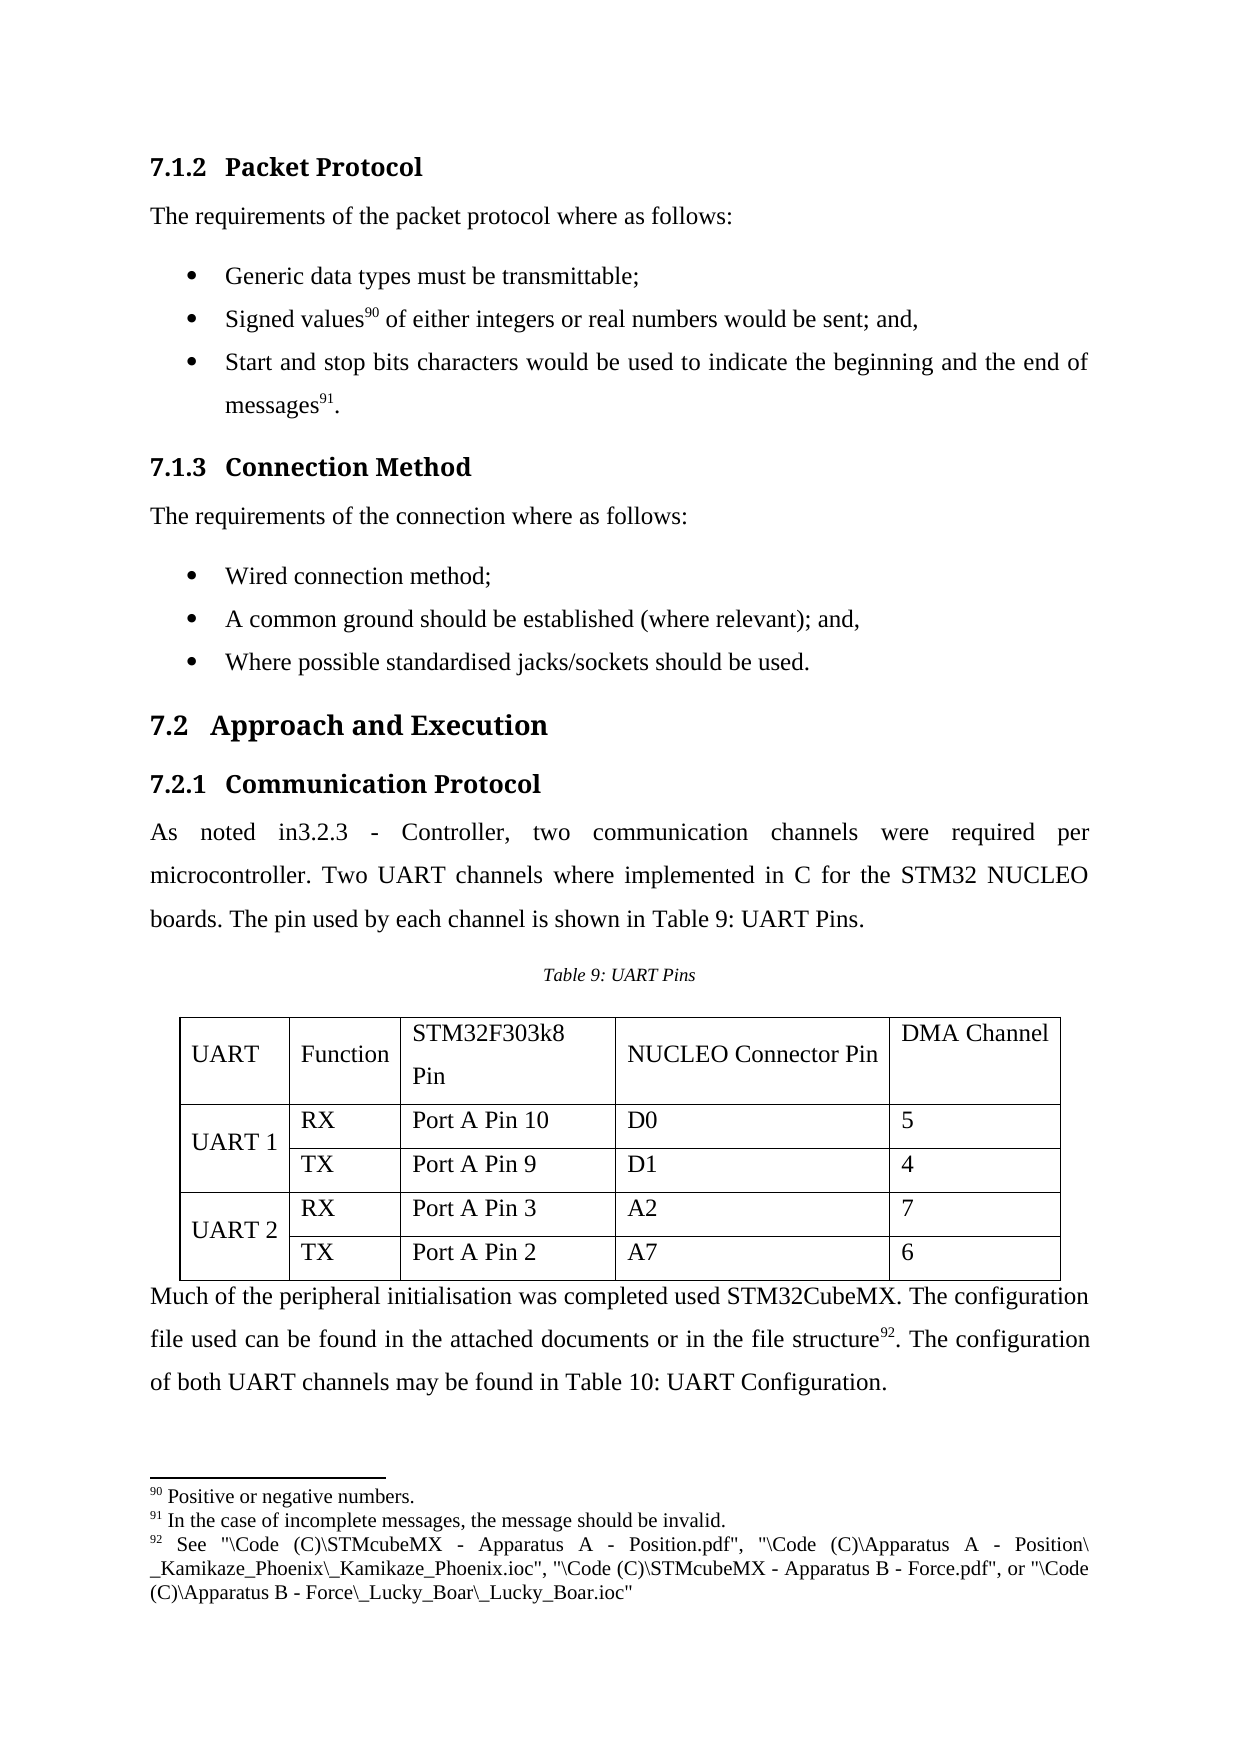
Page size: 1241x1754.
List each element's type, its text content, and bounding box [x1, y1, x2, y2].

table_cell D0 [616, 1105, 889, 1148]
table_cell 7 [890, 1193, 1060, 1236]
list Where possible standardised jacks/sockets should be used. [187, 647, 1090, 676]
table_cell 4 [890, 1149, 1060, 1192]
text Table 9: UART Pins [150, 963, 1090, 985]
table_cell A2 [616, 1193, 889, 1236]
subtitle Approach and Execution [150, 707, 1090, 744]
text The requirements of the packet protocol where as follows: [150, 201, 1090, 230]
list Generic data types must be transmittable; [187, 261, 1090, 289]
list Signed values of either integers or real numbers would be sent; and, [187, 304, 1090, 333]
list Start and stop bits characters would be used to indicate the beginning and the end of messages. [187, 347, 1090, 419]
text As noted in3.2.3 - Controller, two communication channels were required per microcontroller. Two UART channels where implemented in C for the STM32 NUCLEO boards. The pin used by each channel is shown in Table 9: UART Pins. [150, 817, 1090, 932]
list Wired connection method; [187, 561, 1090, 589]
subtitle Connection Method [150, 450, 1090, 484]
table_cell Port A Pin 9 [401, 1149, 615, 1192]
table_cell RX [290, 1193, 400, 1236]
table_header STM32F303k8 Pin [401, 1018, 615, 1104]
subtitle Communication Protocol [150, 766, 1090, 800]
table_header UART [181, 1018, 289, 1104]
text Much of the peripheral initialisation was completed used STM32CubeMX. The configuration file used can be found in the attached documents or in the file structure. The configuration of both UART channels may be found in Table 10: UART Configuration. [150, 1281, 1090, 1396]
subtitle Packet Protocol [150, 150, 1090, 184]
table_cell Port A Pin 3 [401, 1193, 615, 1236]
table_cell A7 [616, 1237, 889, 1280]
table_cell D1 [616, 1149, 889, 1192]
table_cell Port A Pin 2 [401, 1237, 615, 1280]
table_header Function [290, 1018, 400, 1104]
table_cell 5 [890, 1105, 1060, 1148]
table_cell TX [290, 1237, 400, 1280]
table_cell 6 [890, 1237, 1060, 1280]
table_header DMA Channel [890, 1018, 1060, 1104]
table_cell UART 1 [181, 1105, 289, 1192]
text The requirements of the connection where as follows: [150, 501, 1090, 530]
table_cell RX [290, 1105, 400, 1148]
table_cell TX [290, 1149, 400, 1192]
table_header NUCLEO Connector Pin [616, 1018, 889, 1104]
list A common ground should be established (where relevant); and, [187, 604, 1090, 633]
table_cell UART 2 [181, 1193, 289, 1280]
table_cell Port A Pin 10 [401, 1105, 615, 1148]
